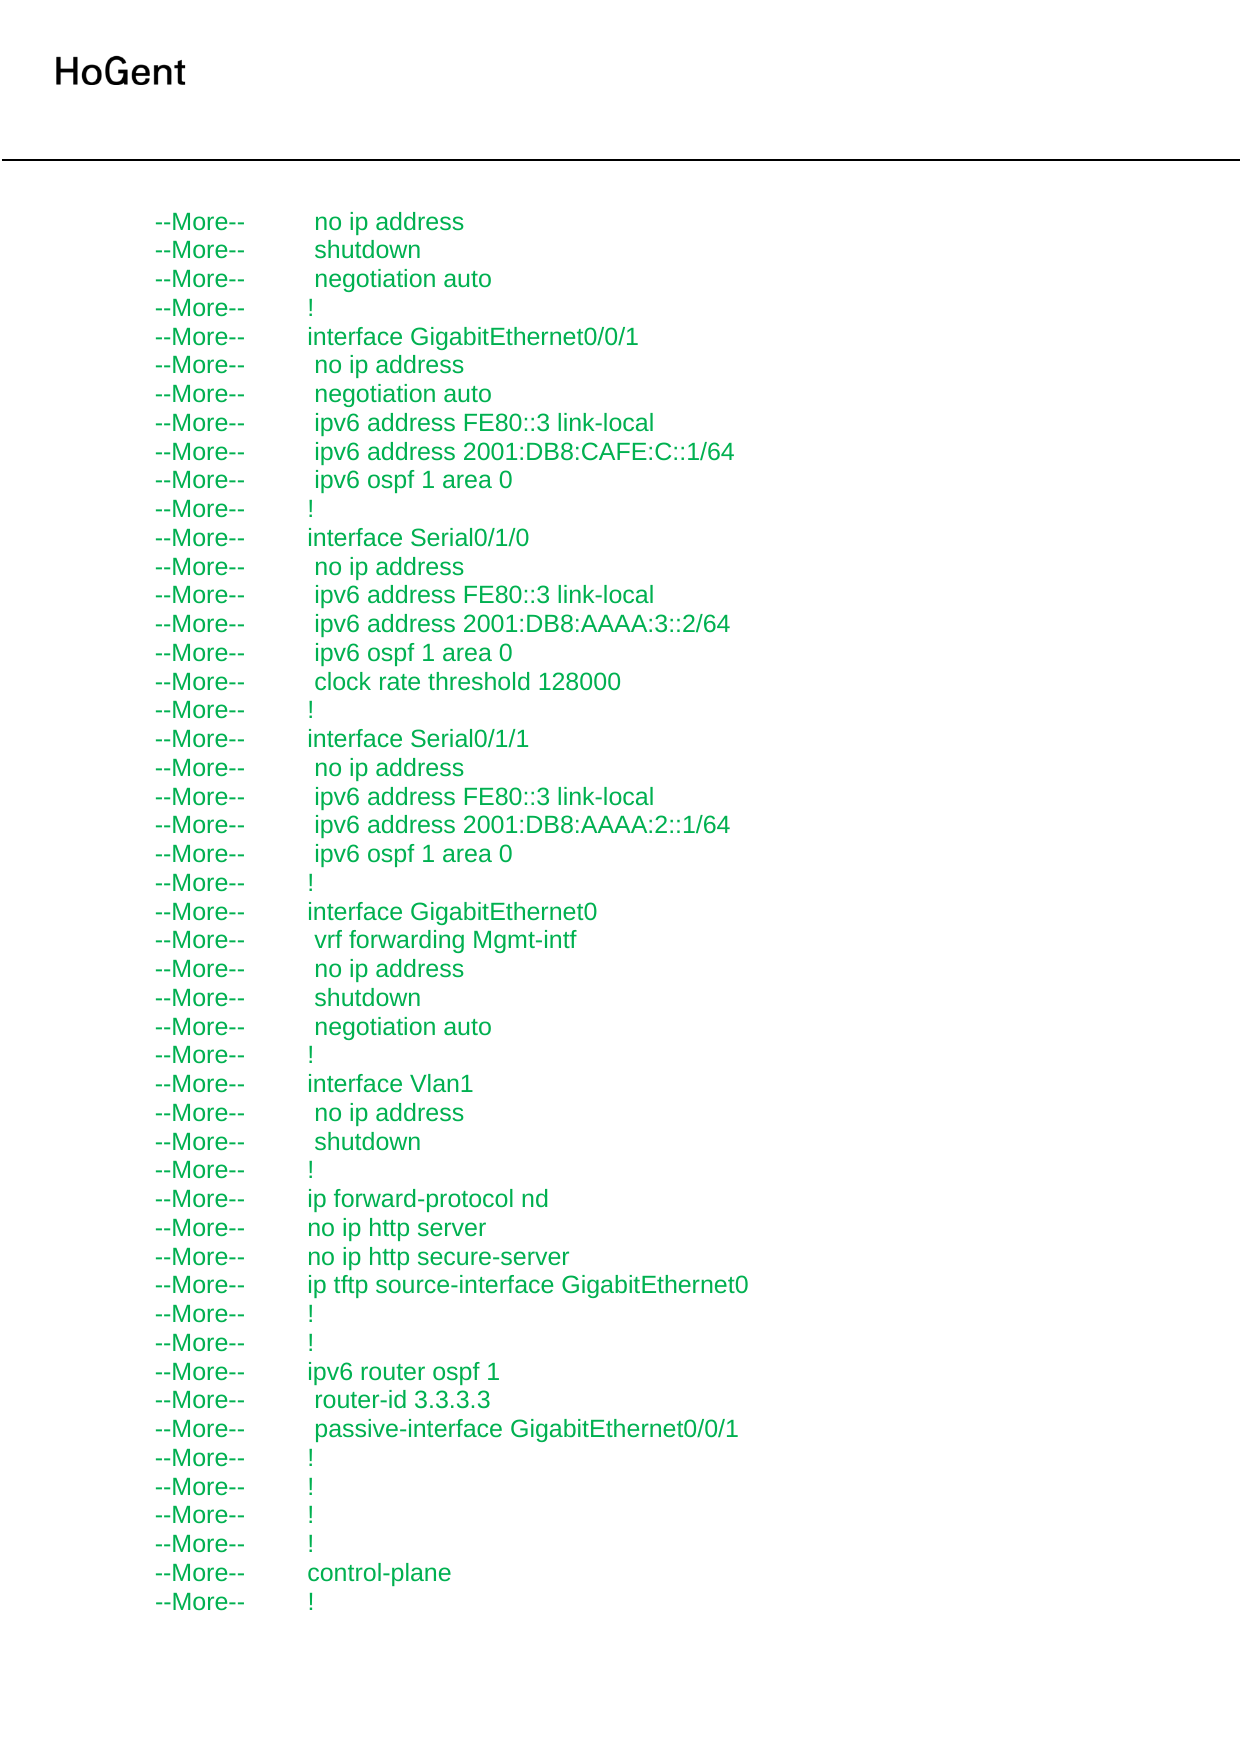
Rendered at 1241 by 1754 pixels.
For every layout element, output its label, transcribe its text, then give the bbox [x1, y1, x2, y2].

text --More-- ! [148, 1501, 1152, 1529]
text --More-- no ip address [148, 1098, 1152, 1127]
text --More-- ipv6 address FE80::3 link-local [148, 581, 1152, 609]
text --More-- shutdown [148, 236, 1152, 264]
text --More-- ipv6 ospf 1 area 0 [148, 839, 1152, 868]
text --More-- ipv6 ospf 1 area 0 [148, 638, 1152, 667]
text --More-- ! [148, 1328, 1152, 1357]
text --More-- router-id 3.3.3.3 [148, 1386, 1152, 1414]
text --More-- ! [148, 494, 1152, 523]
text --More-- passive-interface GigabitEthernet0/0/1 [148, 1414, 1152, 1443]
text --More-- interface GigabitEthernet0/0/1 [148, 322, 1152, 351]
text --More-- shutdown [148, 983, 1152, 1012]
text --More-- interface Serial0/1/1 [148, 724, 1152, 753]
text --More-- interface GigabitEthernet0 [148, 897, 1152, 926]
text --More-- no ip address [148, 753, 1152, 782]
text --More-- negotiation auto [148, 1012, 1152, 1041]
text --More-- ! [148, 868, 1152, 897]
text --More-- ipv6 address 2001:DB8:CAFE:C::1/64 [148, 437, 1152, 466]
text --More-- ! [148, 696, 1152, 724]
text --More-- ! [148, 1587, 1152, 1616]
text --More-- ! [148, 1299, 1152, 1328]
text --More-- ipv6 address 2001:DB8:AAAA:2::1/64 [148, 811, 1152, 839]
text --More-- ip tftp source-interface GigabitEthernet0 [148, 1271, 1152, 1299]
text --More-- no ip address [148, 351, 1152, 379]
text --More-- ! [148, 1443, 1152, 1472]
text --More-- ip forward-protocol nd [148, 1184, 1152, 1213]
text --More-- ! [148, 1472, 1152, 1501]
text --More-- interface Vlan1 [148, 1069, 1152, 1098]
text --More-- ipv6 ospf 1 area 0 [148, 466, 1152, 494]
text --More-- ipv6 address 2001:DB8:AAAA:3::2/64 [148, 609, 1152, 638]
text --More-- no ip address [148, 954, 1152, 983]
text --More-- control-plane [148, 1558, 1152, 1587]
text --More-- vrf forwarding Mgmt-intf [148, 926, 1152, 954]
text --More-- ipv6 router ospf 1 [148, 1357, 1152, 1386]
text --More-- ipv6 address FE80::3 link-local [148, 408, 1152, 437]
text --More-- interface Serial0/1/0 [148, 523, 1152, 552]
text --More-- clock rate threshold 128000 [148, 667, 1152, 696]
text --More-- ipv6 address FE80::3 link-local [148, 782, 1152, 811]
picture [56, 50, 186, 85]
text --More-- negotiation auto [148, 379, 1152, 408]
text --More-- ! [148, 1041, 1152, 1069]
text --More-- no ip http secure-server [148, 1242, 1152, 1271]
text --More-- ! [148, 1156, 1152, 1184]
text --More-- shutdown [148, 1127, 1152, 1156]
text --More-- ! [148, 293, 1152, 322]
text --More-- no ip address [148, 207, 1152, 236]
text --More-- no ip address [148, 552, 1152, 581]
text --More-- ! [148, 1529, 1152, 1558]
text --More-- no ip http server [148, 1213, 1152, 1242]
text --More-- negotiation auto [148, 264, 1152, 293]
